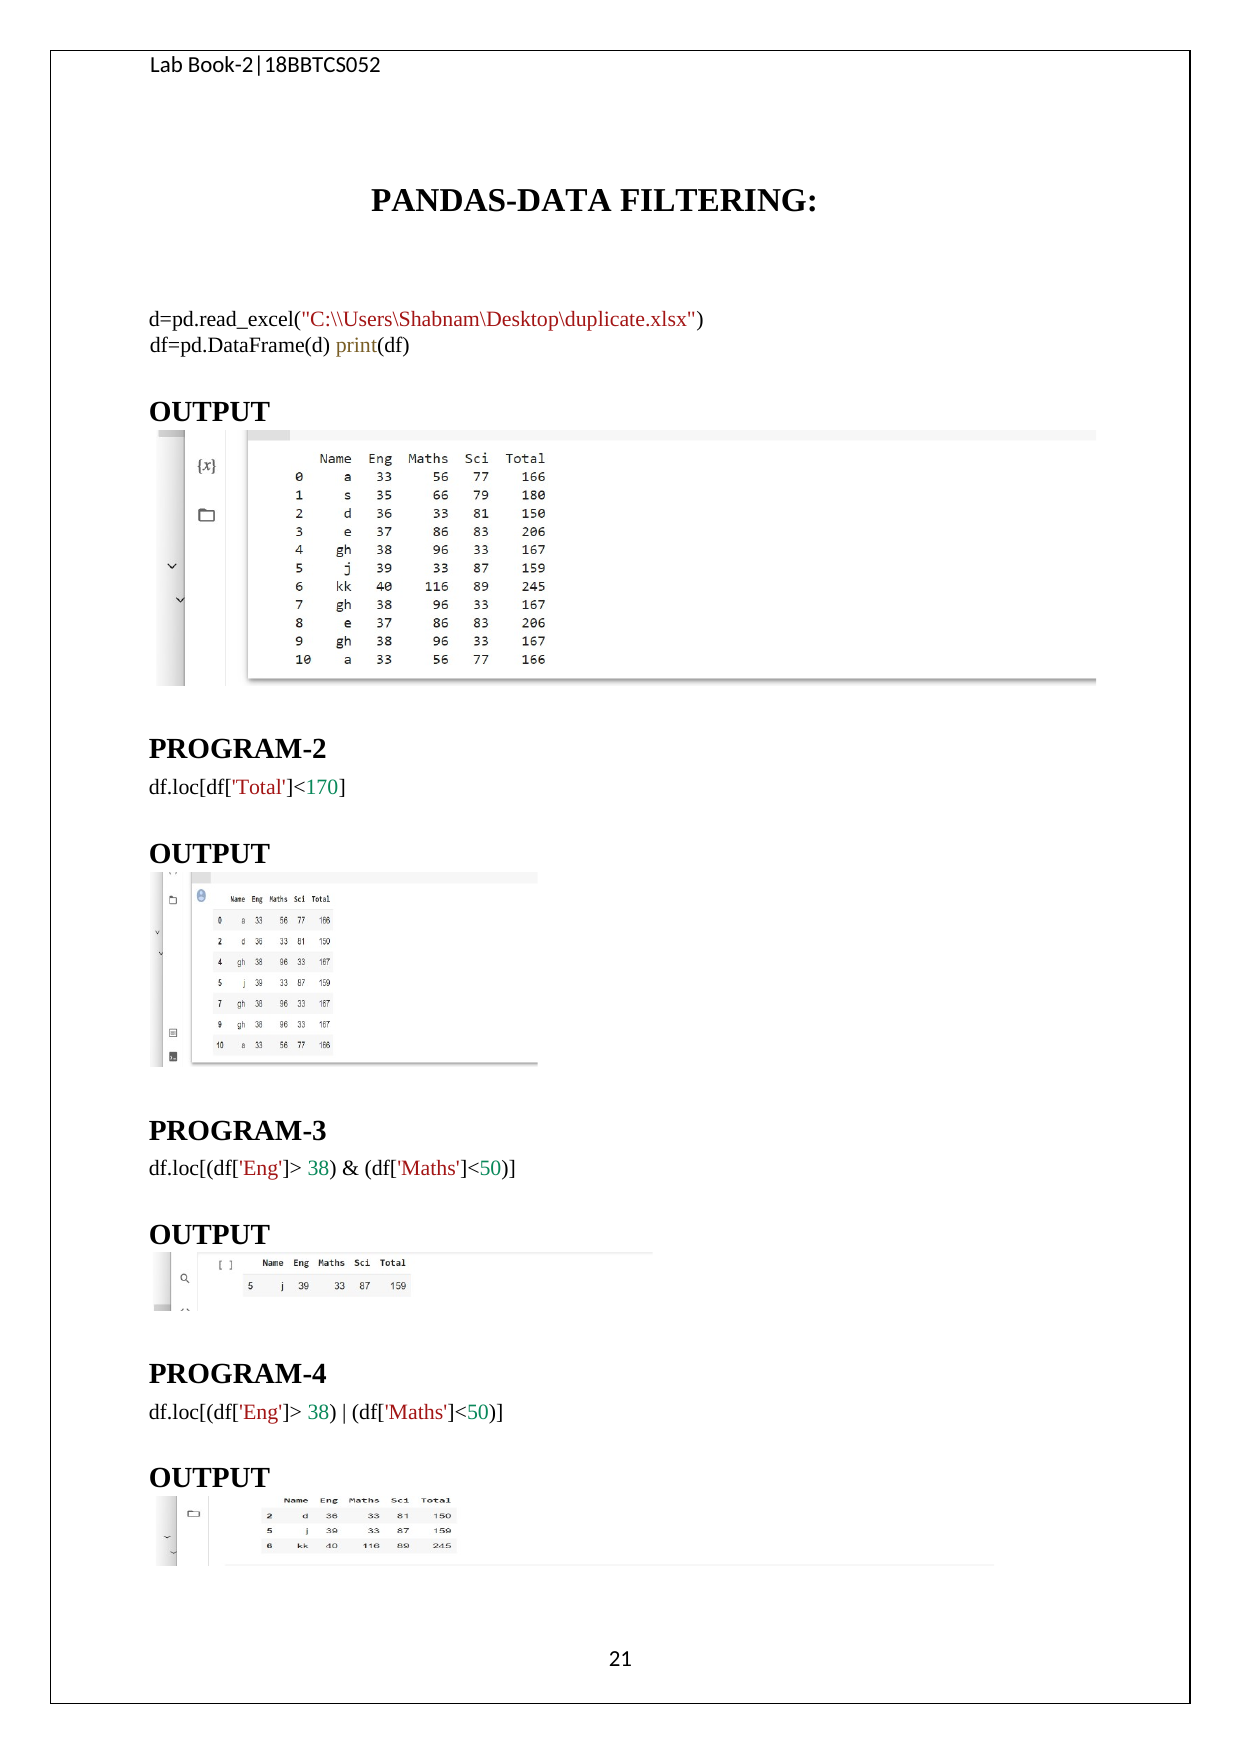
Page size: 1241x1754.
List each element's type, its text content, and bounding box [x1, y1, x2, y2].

text PROGRAM-2 [148, 732, 1098, 765]
subtitle OUTPUT [148, 1460, 1098, 1494]
text d=pd.read_excel("C:\\Users\Shabnam\Desktop\duplicate.xlsx") df=pd.DataFrame(d) print(df) [148, 306, 706, 357]
text df.loc[(df['Eng']> 38) | (df['Maths']<50)] [148, 1399, 784, 1424]
text PROGRAM-3 [148, 1113, 1098, 1146]
subtitle OUTPUT [148, 836, 1098, 869]
picture [150, 872, 538, 1067]
text df.loc[df['Total']<170] [148, 774, 784, 799]
text PROGRAM-4 [148, 1356, 1098, 1389]
subtitle OUTPUT [148, 1217, 1098, 1250]
picture [152, 1252, 653, 1311]
text df.loc[(df['Eng']> 38) & (df['Maths']<50)] [148, 1155, 784, 1180]
subtitle OUTPUT [148, 394, 1098, 427]
picture [155, 1496, 995, 1566]
picture [156, 430, 1097, 686]
text PANDAS-DATA FILTERING: [148, 181, 1098, 219]
